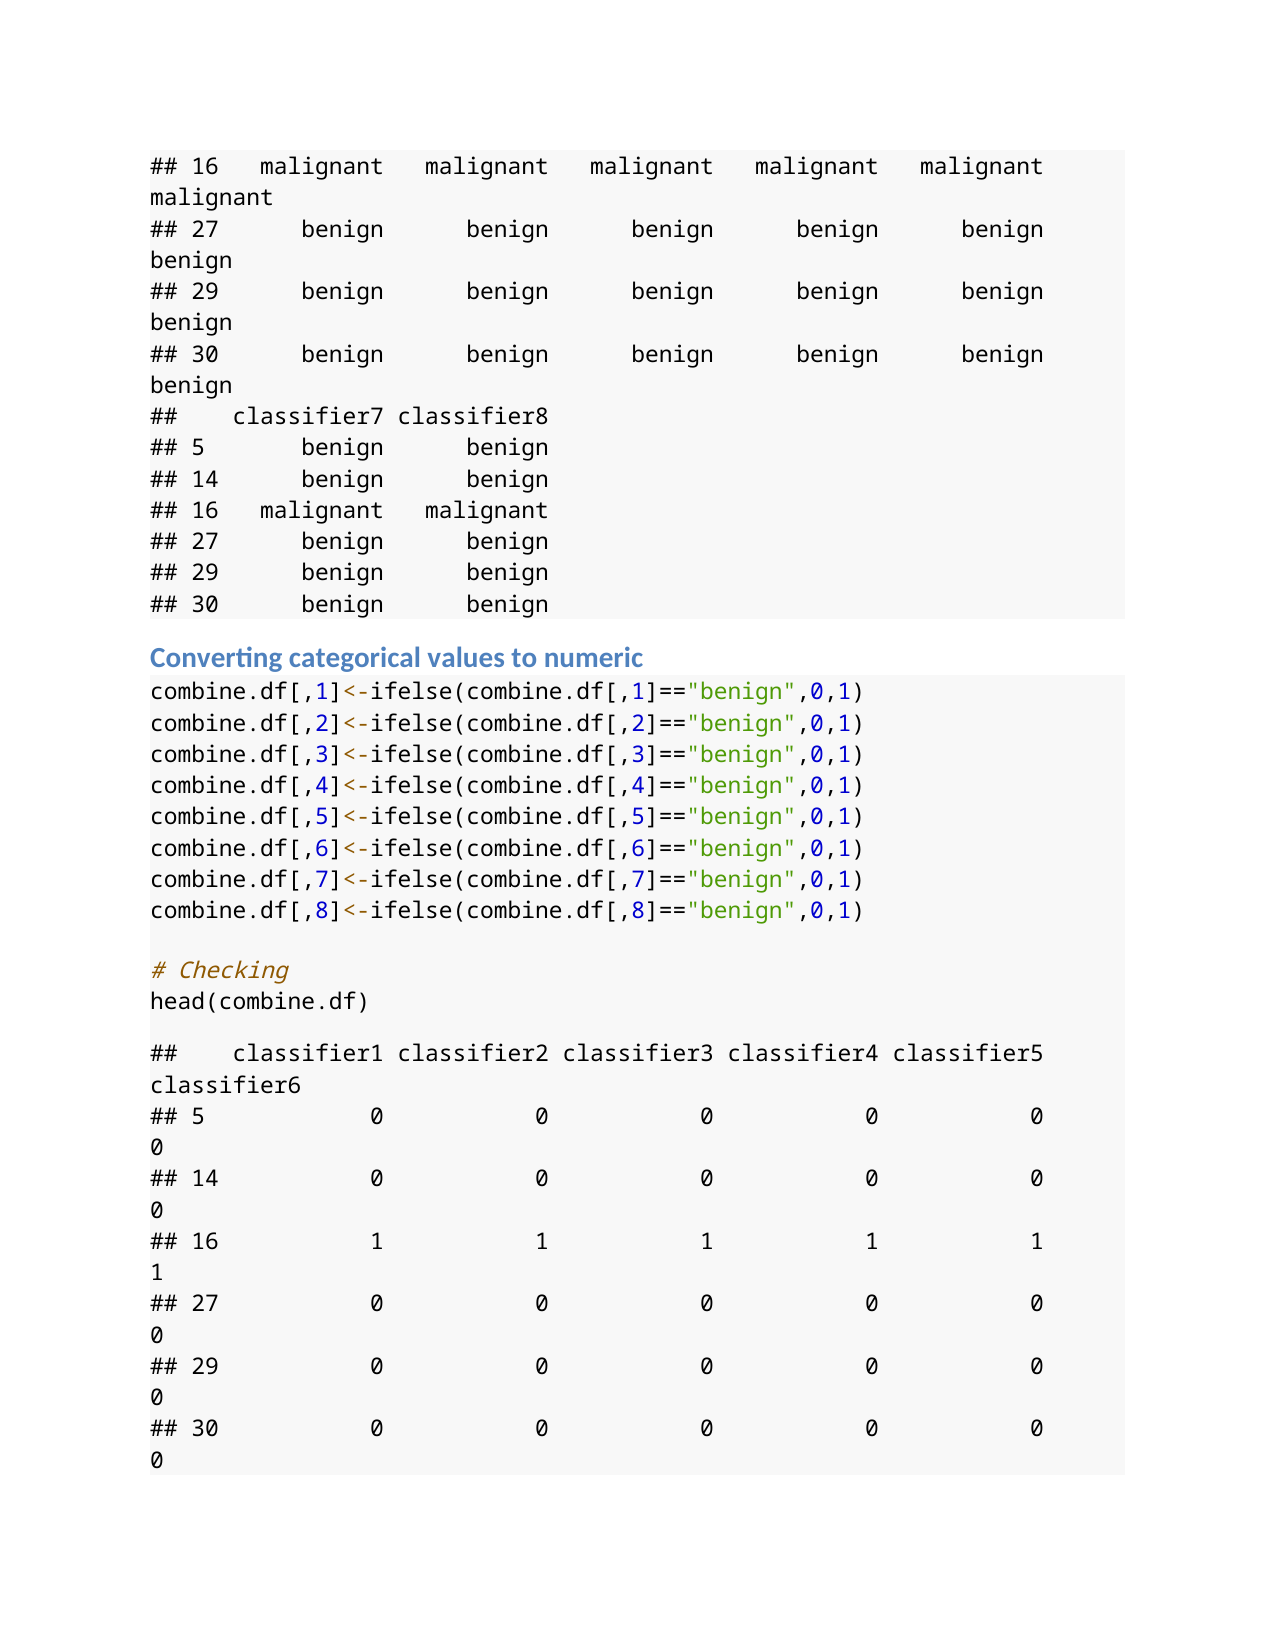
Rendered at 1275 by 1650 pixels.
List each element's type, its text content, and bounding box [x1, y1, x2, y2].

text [150, 150, 1125, 619]
text combine.df[,1]<-ifelse(combine.df[,1]=="benign",0,1) combine.df[,2]<-ifelse(combine.df[,2]=="benign",0,1) combine.df[,3]<-ifelse(combine.df[,3]=="benign",0,1) combine.df[,4]<-ifelse(combine.df[,4]=="benign",0,1) combine.df[,5]<-ifelse(combine.df[,5]=="benign",0,1) combine.df[,6]<-ifelse(combine.df[,6]=="benign",0,1) combine.df[,7]<-ifelse(combine.df[,7]=="benign",0,1) combine.df[,8]<-ifelse(combine.df[,8]=="benign",0,1) # Checking head(combine.df) [150, 675, 1125, 1016]
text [150, 1037, 1125, 1475]
subtitle Converting categorical values to numeric [150, 639, 1125, 675]
